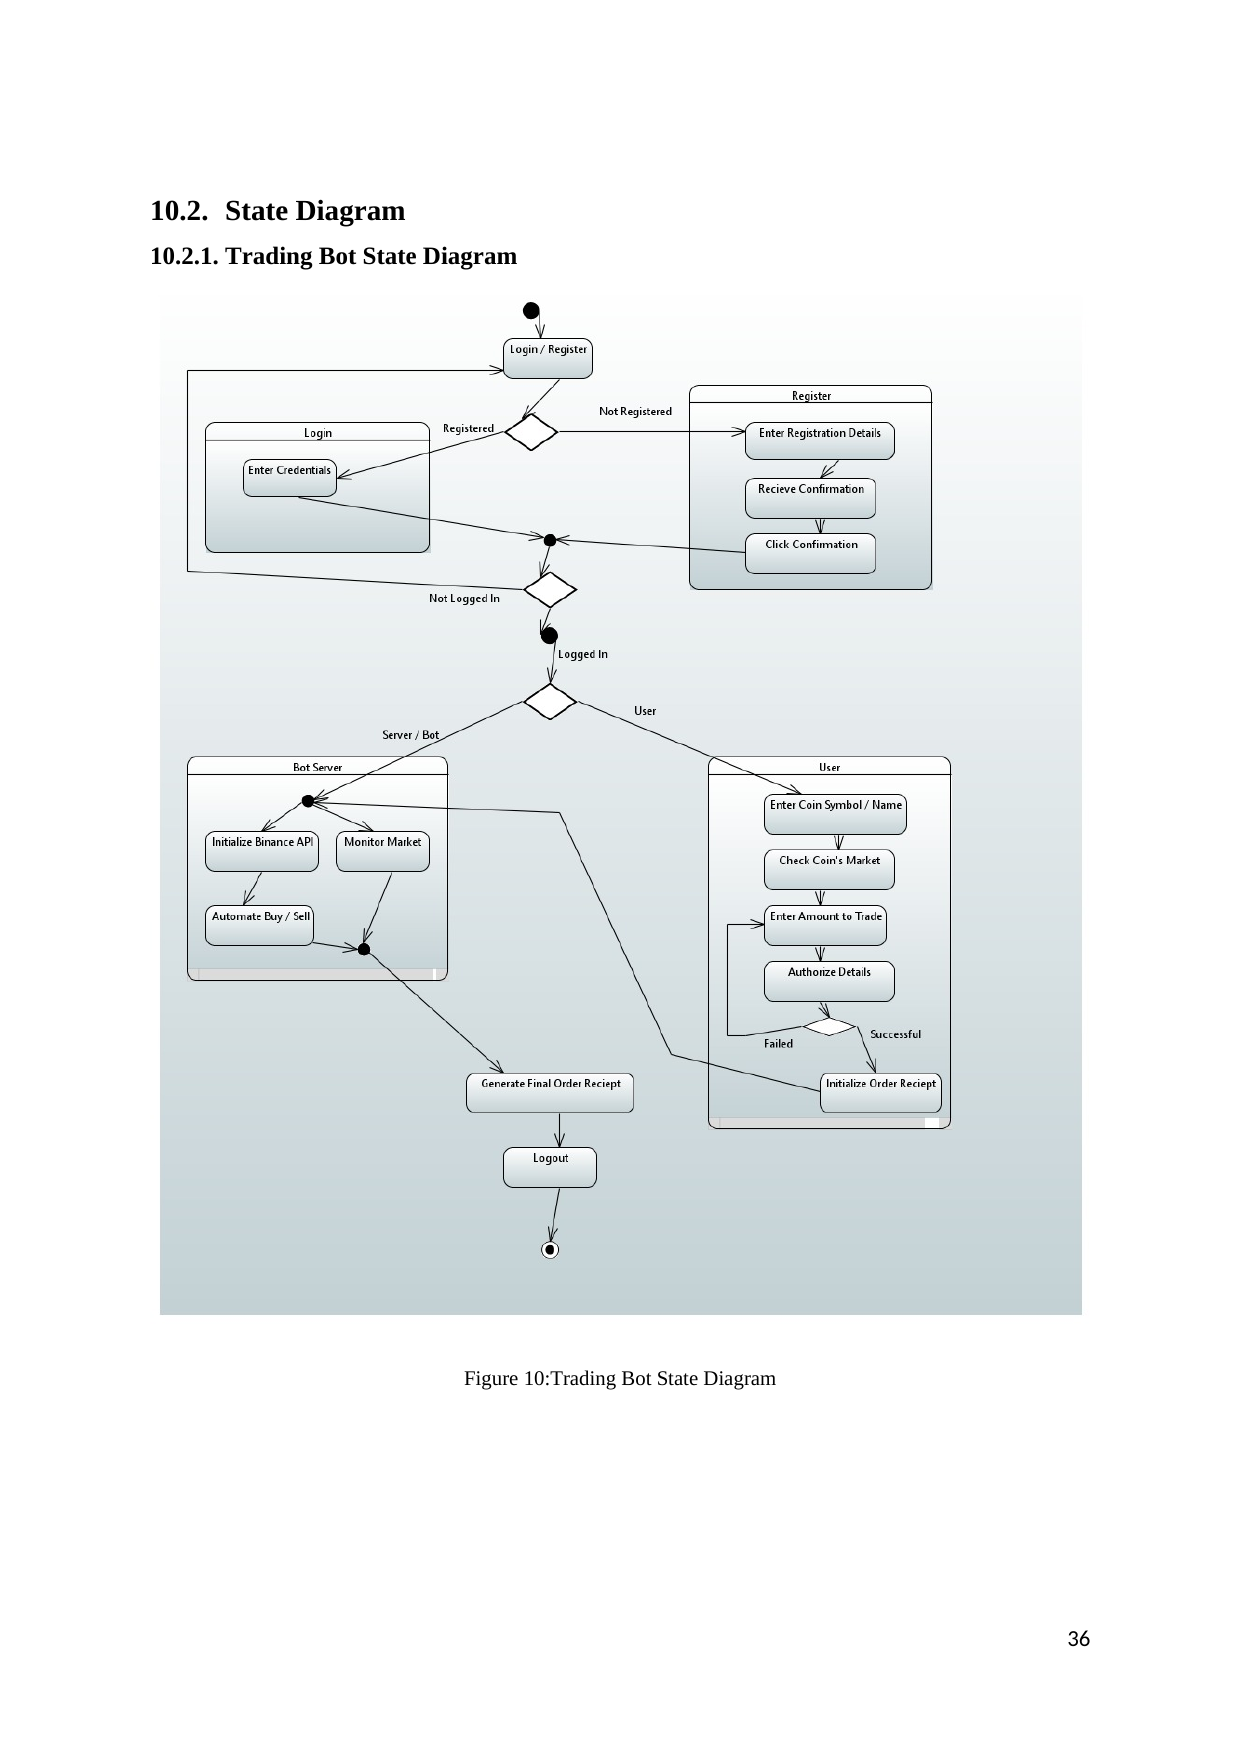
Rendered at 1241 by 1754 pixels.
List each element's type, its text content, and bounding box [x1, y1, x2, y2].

picture [150, 282, 1091, 1324]
text Figure 10:Trading Bot State Diagram [150, 1366, 1090, 1390]
list Trading Bot State Diagram [150, 241, 1090, 270]
subtitle State Diagram [150, 193, 1090, 226]
